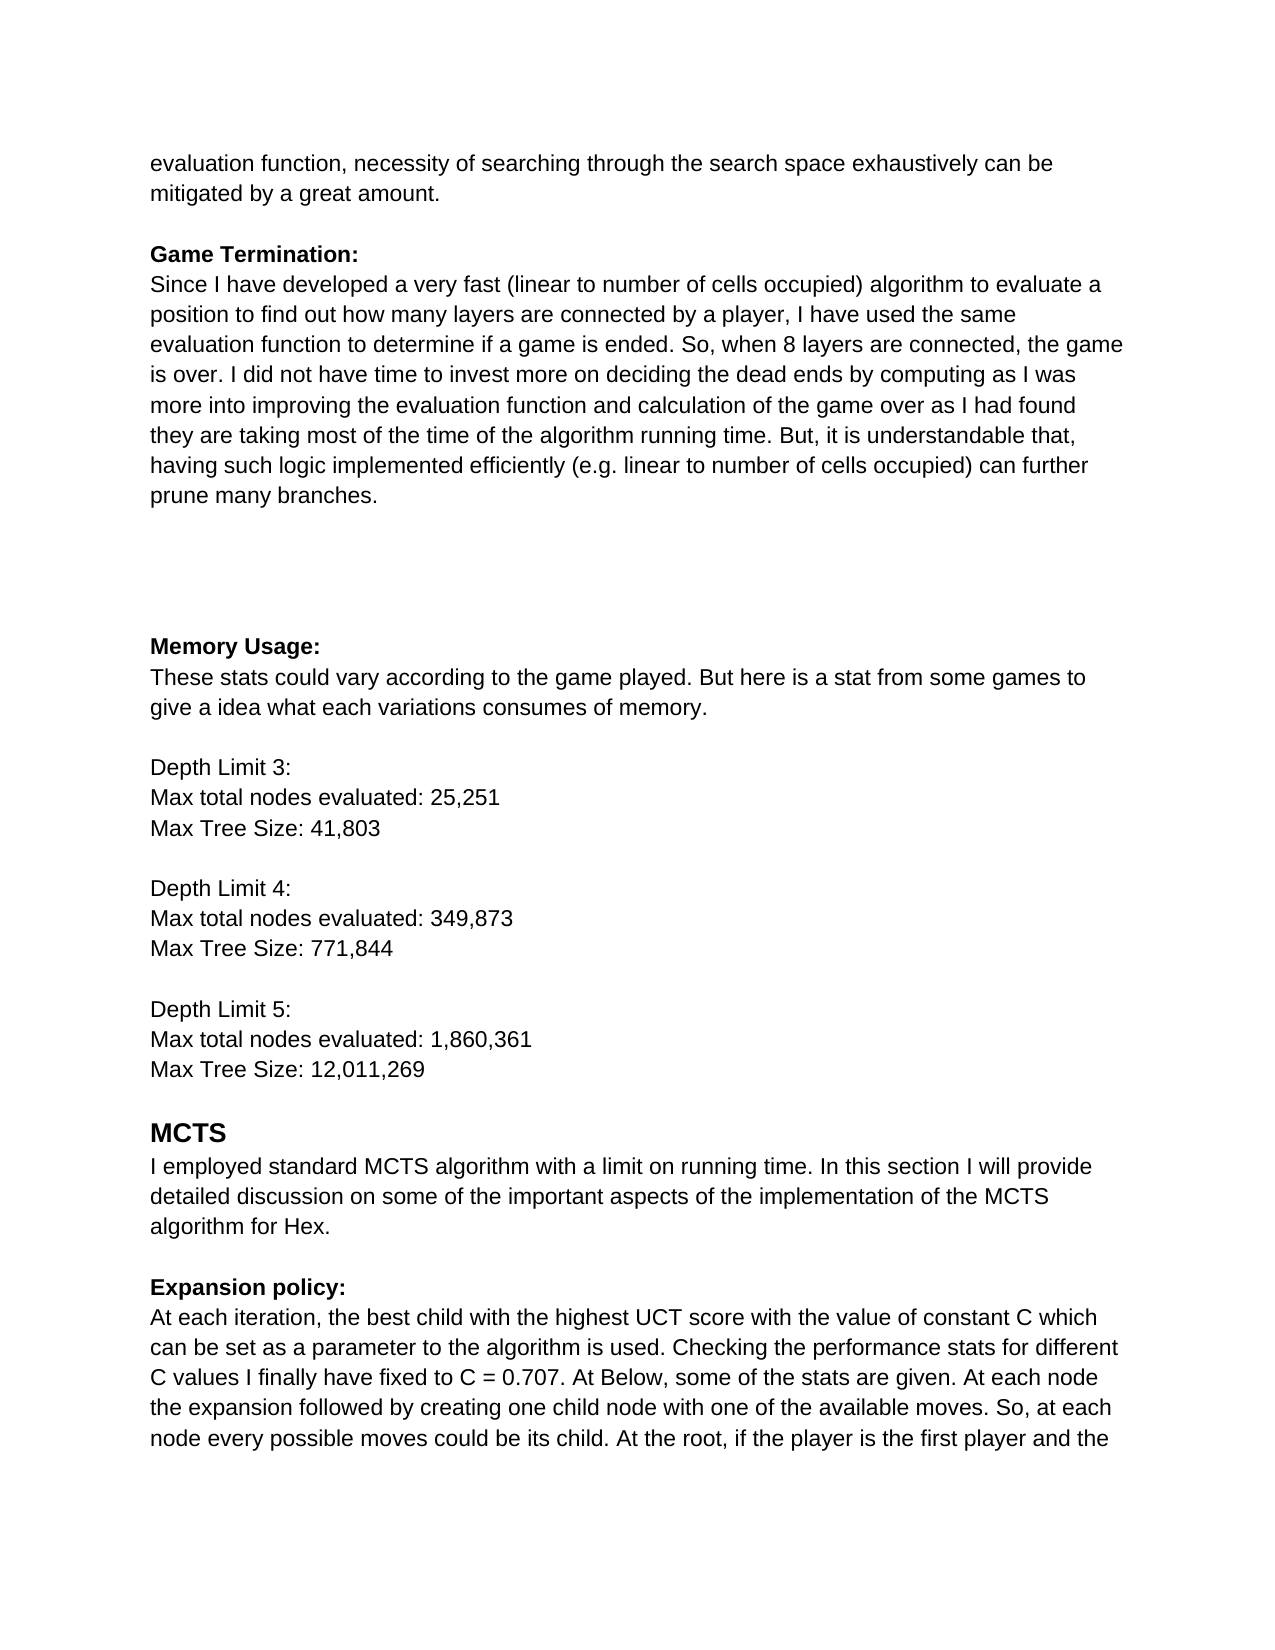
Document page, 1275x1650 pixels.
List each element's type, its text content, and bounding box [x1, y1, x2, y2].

text MCTS [150, 1117, 1125, 1148]
text Game Termination: [150, 241, 1125, 267]
text Max Tree Size: 771,844 [150, 935, 1125, 962]
text Since I have developed a very fast (linear to number of cells occupied) algorithm to evaluate a position to find out how many layers are connected by a player, I have used the same evaluation function to determine if a game is ended. So, when 8 layers are connected, the game is over. I did not have time to invest more on deciding the dead ends by computing as I was more into improving the evaluation function and calculation of the game over as I had found they are taking most of the time of the algorithm running time. But, it is understandable that, having such logic implemented efficiently (e.g. linear to number of cells occupied) can further prune many branches. [150, 271, 1125, 509]
text Max Tree Size: 41,803 [150, 814, 1125, 841]
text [150, 150, 1125, 207]
text Max total nodes evaluated: 1,860,361 [150, 1026, 1125, 1052]
text Depth Limit 4: [150, 875, 1125, 901]
text I employed standard MCTS algorithm with a limit on running time. In this section I will provide detailed discussion on some of the important aspects of the implementation of the MCTS algorithm for Hex. [150, 1153, 1125, 1239]
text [150, 1304, 1125, 1451]
text Depth Limit 3: [150, 754, 1125, 781]
text These stats could vary according to the game played. But here is a stat from some games to give a idea what each variations consumes of memory. [150, 663, 1125, 720]
text Expansion policy: [150, 1273, 1125, 1300]
text Max total nodes evaluated: 349,873 [150, 905, 1125, 932]
text Max total nodes evaluated: 25,251 [150, 784, 1125, 811]
text Depth Limit 5: [150, 996, 1125, 1022]
text Max Tree Size: 12,011,269 [150, 1056, 1125, 1083]
text Memory Usage: [150, 633, 1125, 660]
